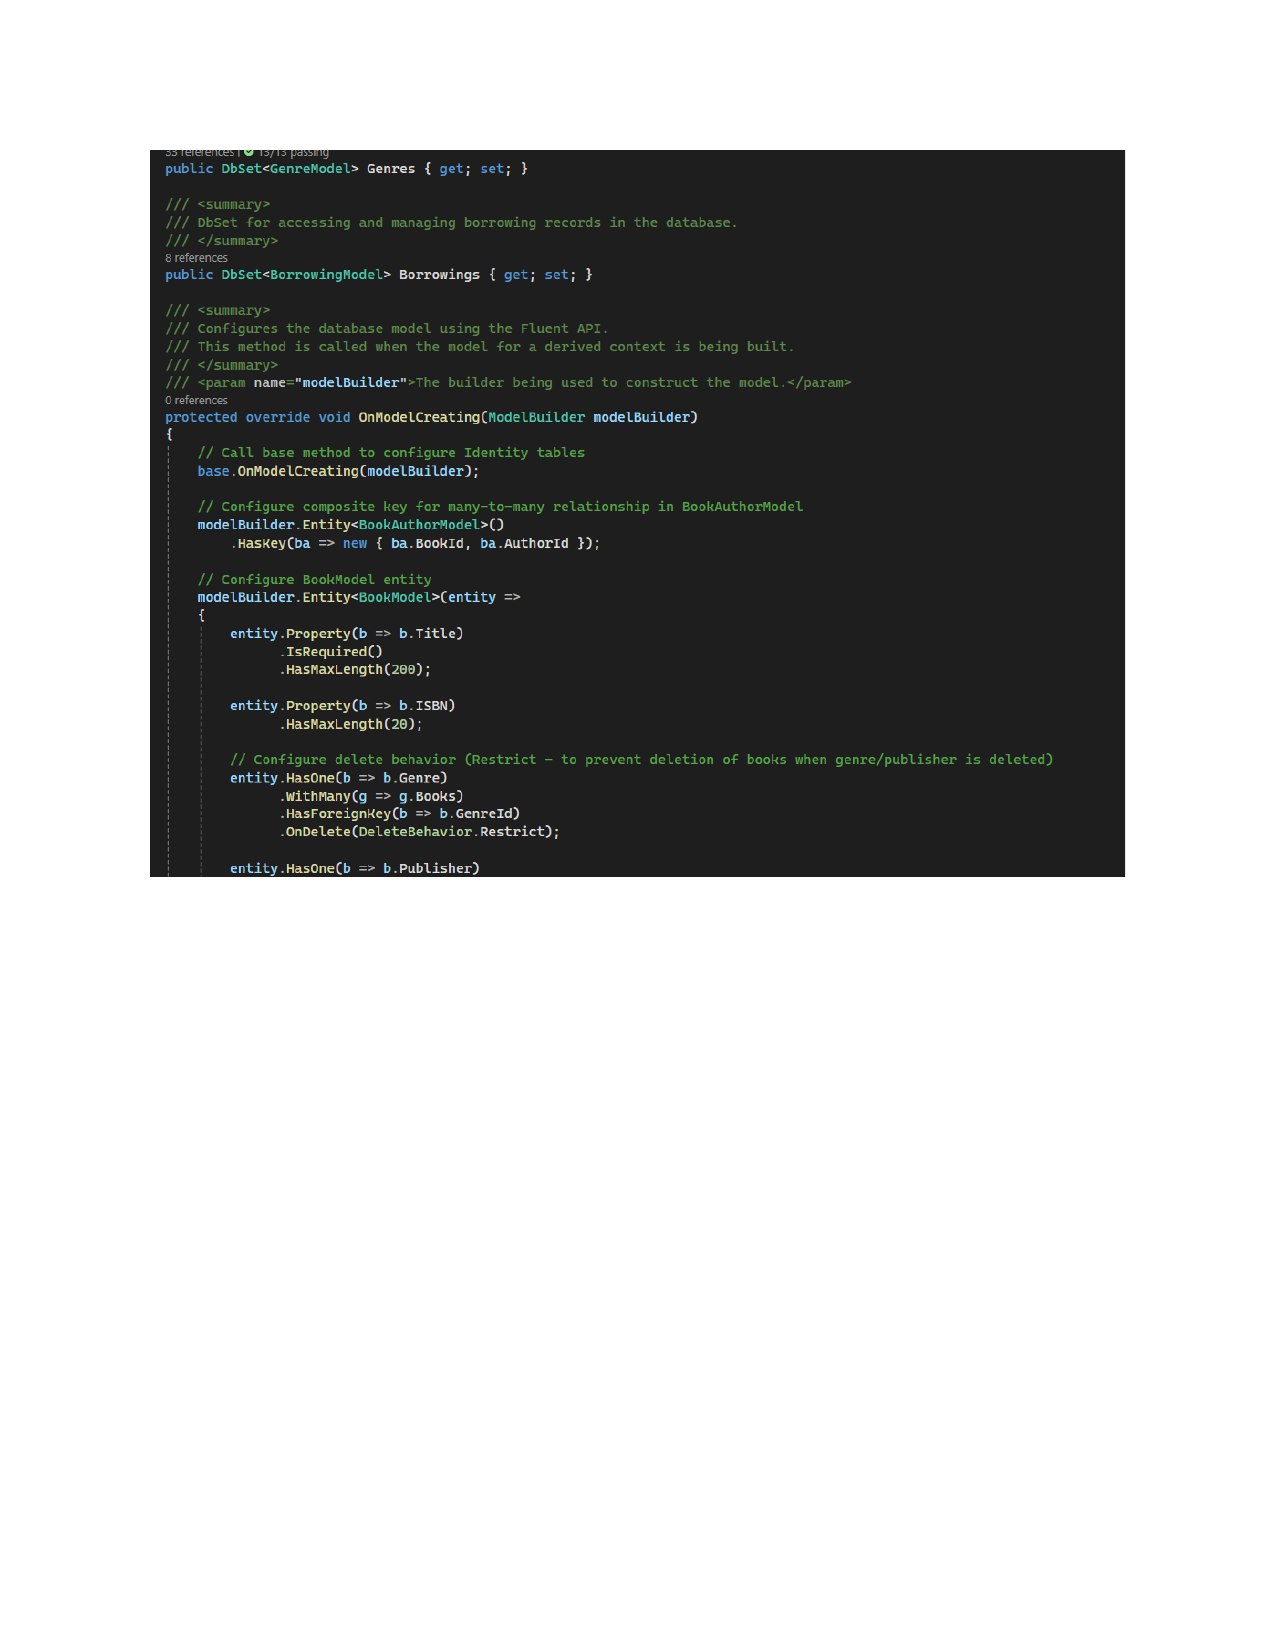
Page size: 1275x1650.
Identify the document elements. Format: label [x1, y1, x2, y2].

picture [150, 150, 1125, 877]
